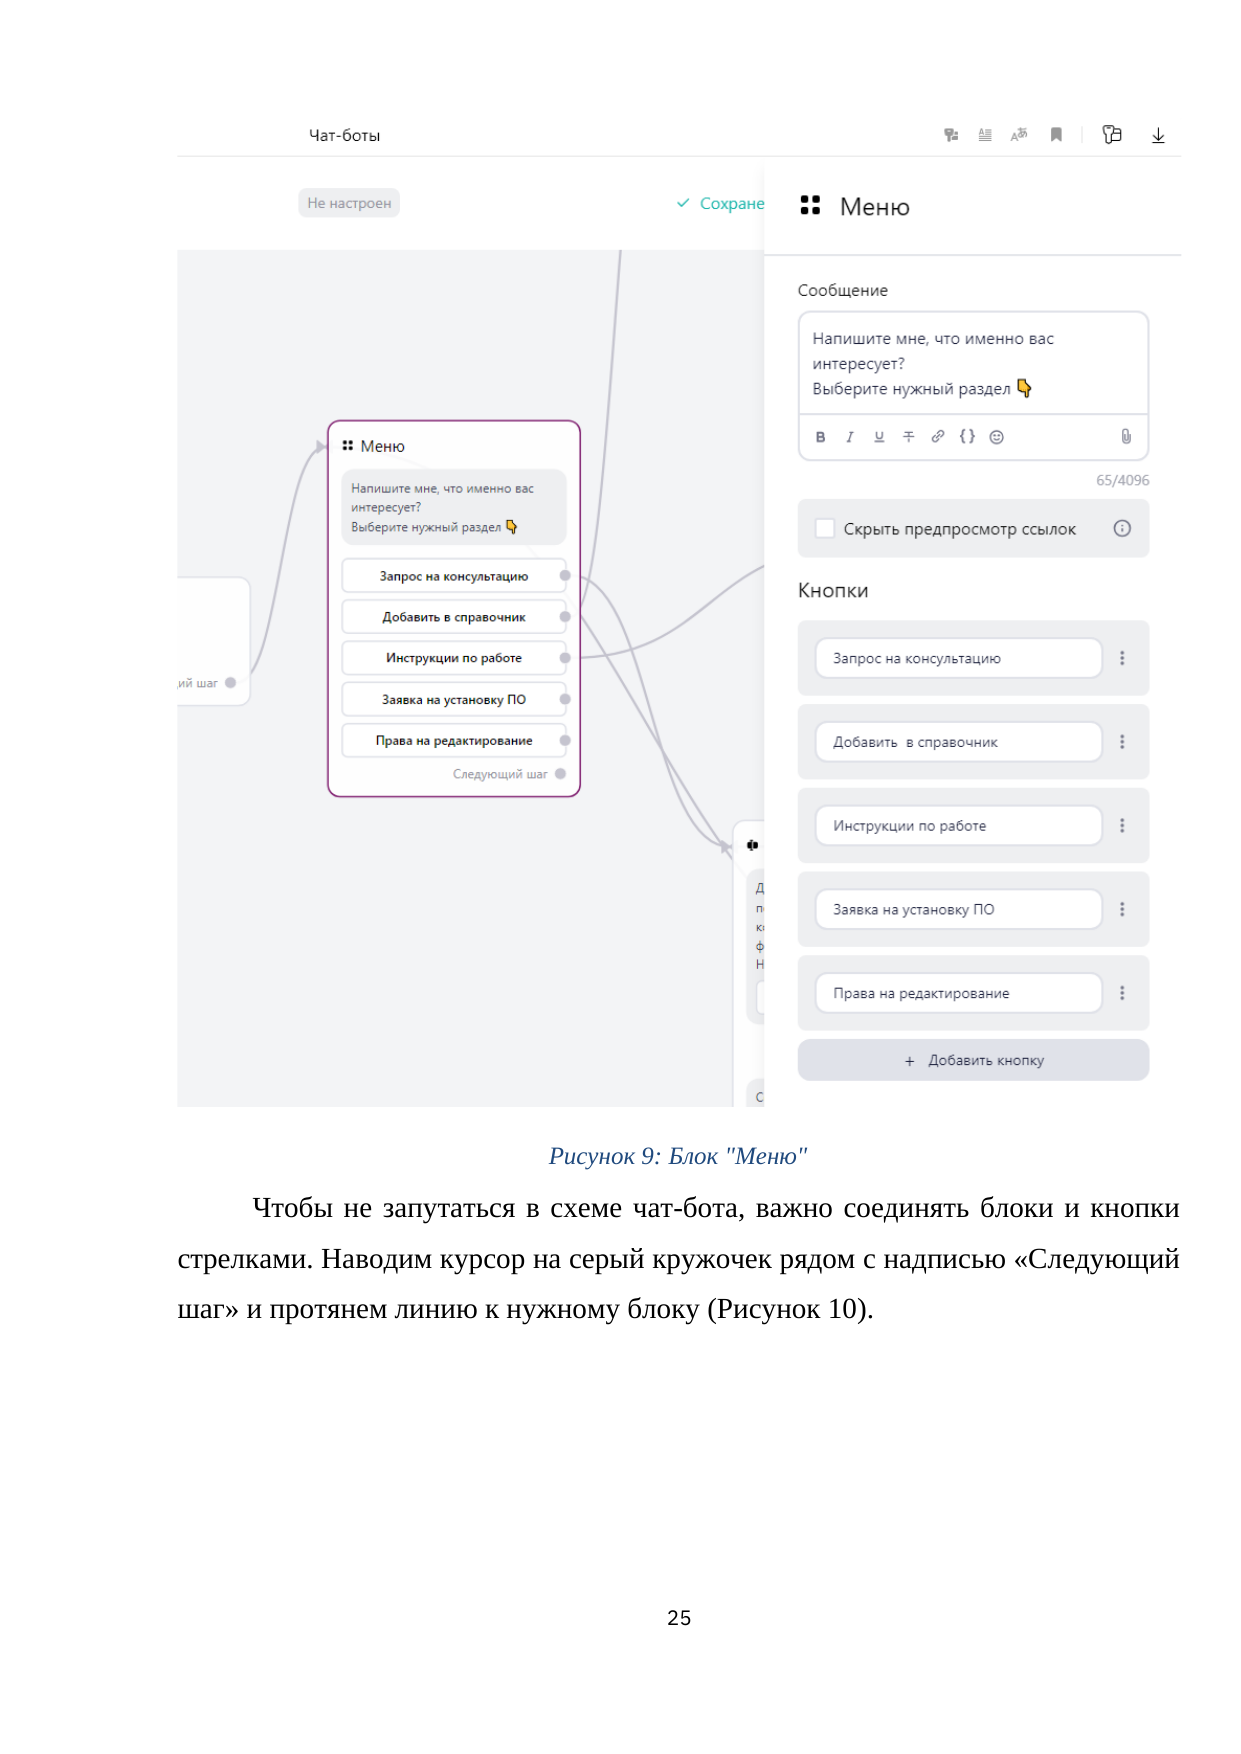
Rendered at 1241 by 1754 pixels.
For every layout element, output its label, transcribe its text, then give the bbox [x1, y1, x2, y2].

picture [177, 118, 1182, 1107]
text Чтобы не запутаться в схеме чат-бота, важно соединять блоки и кнопки стрелками. Наводим курсор на серый кружочек рядом с надписью «Следующий шаг» и протянем линию к нужному блоку (Рисунок 10). [177, 1274, 1181, 1325]
text Чтобы не запутаться в схеме чат-бота, важно соединять блоки и кнопки стрелками. Наводим курсор на серый кружочек рядом с надписью «Следующий шаг» и протянем линию к нужному блоку (Рисунок 10). [177, 1191, 1181, 1241]
text Рисунок 9: Блок "Меню" [177, 1141, 1181, 1170]
